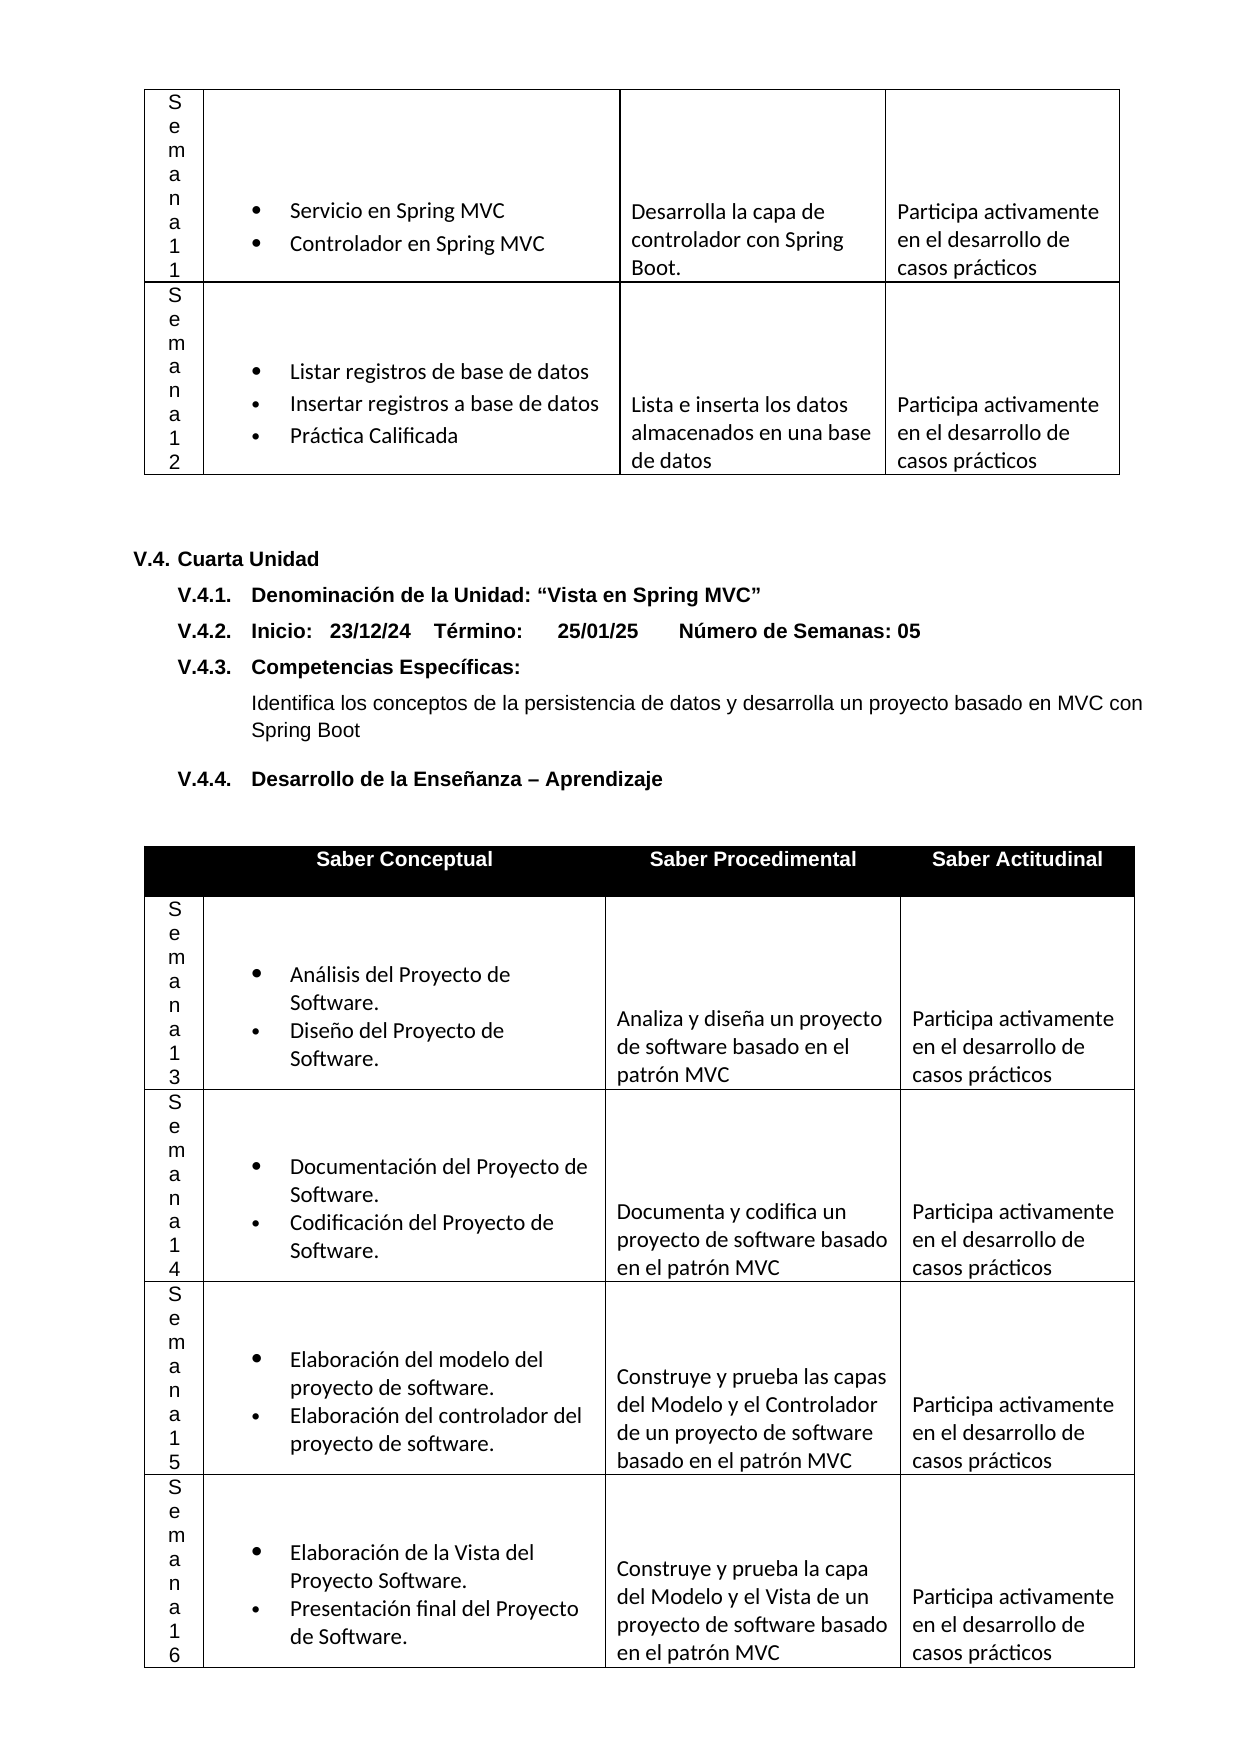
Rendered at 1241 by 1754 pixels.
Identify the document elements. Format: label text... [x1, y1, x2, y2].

table_cell Participa activamente en el desarrollo de casos prácticos [901, 1090, 1134, 1281]
table_cell Semana 14 [145, 1090, 203, 1281]
table_header [145, 847, 203, 896]
table_cell Semana 11 [145, 90, 203, 281]
table_cell Participa activamente en el desarrollo de casos prácticos [901, 897, 1134, 1088]
table_cell Análisis del Proyecto de Software. Diseño del Proyecto de Software. [204, 897, 605, 1088]
table_cell Semana 16 [145, 1475, 203, 1667]
table_cell Semana 15 [145, 1282, 203, 1474]
table_cell Semana 13 [145, 897, 203, 1088]
table_header Saber Procedimental [606, 847, 900, 896]
table_cell Documentación del Proyecto de Software. Codificación del Proyecto de Software. [204, 1090, 605, 1281]
text Identifica los conceptos de la persistencia de datos y desarrolla un proyecto basado en MVC con Spring Boot [251, 691, 1152, 742]
table_cell Construye y prueba las capas del Modelo y el Controlador de un proyecto de software basado en el patrón MVC [606, 1282, 900, 1474]
table_header Saber Conceptual [204, 847, 605, 896]
table_header Saber Actitudinal [901, 847, 1134, 896]
list Desarrollo de la Enseñanza – Aprendizaje [177, 767, 1152, 791]
table_cell Desarrolla la capa de controlador con Spring Boot. [621, 90, 885, 281]
table_cell Servicio en Spring MVC Controlador en Spring MVC [204, 90, 619, 281]
table_cell Elaboración del modelo del proyecto de software. Elaboración del controlador del proyecto de software. [204, 1282, 605, 1474]
table_cell Participa activamente en el desarrollo de casos prácticos [901, 1475, 1134, 1667]
table_cell Construye y prueba la capa del Modelo y el Vista de un proyecto de software basado en el patrón MVC [606, 1475, 900, 1667]
table_cell Participa activamente en el desarrollo de casos prácticos [886, 283, 1119, 474]
table_cell Documenta y codifica un proyecto de software basado en el patrón MVC [606, 1090, 900, 1281]
table_cell Elaboración de la Vista del Proyecto Software. Presentación final del Proyecto de Software. [204, 1475, 605, 1667]
table_cell Semana 12 [145, 283, 203, 474]
table_cell Listar registros de base de datos Insertar registros a base de datos Práctica Calificada [204, 283, 619, 474]
list Competencias Específicas: [177, 655, 1152, 679]
table_cell Lista e inserta los datos almacenados en una base de datos [621, 283, 885, 474]
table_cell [886, 90, 1119, 281]
table_cell Participa activamente en el desarrollo de casos prácticos [901, 1282, 1134, 1474]
list Inicio: 23/12/24 Término: 25/01/25 Número de Semanas: 05 [177, 619, 1152, 643]
list Cuarta Unidad [133, 547, 1152, 571]
table_cell Analiza y diseña un proyecto de software basado en el patrón MVC [606, 897, 900, 1088]
list Denominación de la Unidad: “Vista en Spring MVC” [177, 583, 1152, 607]
